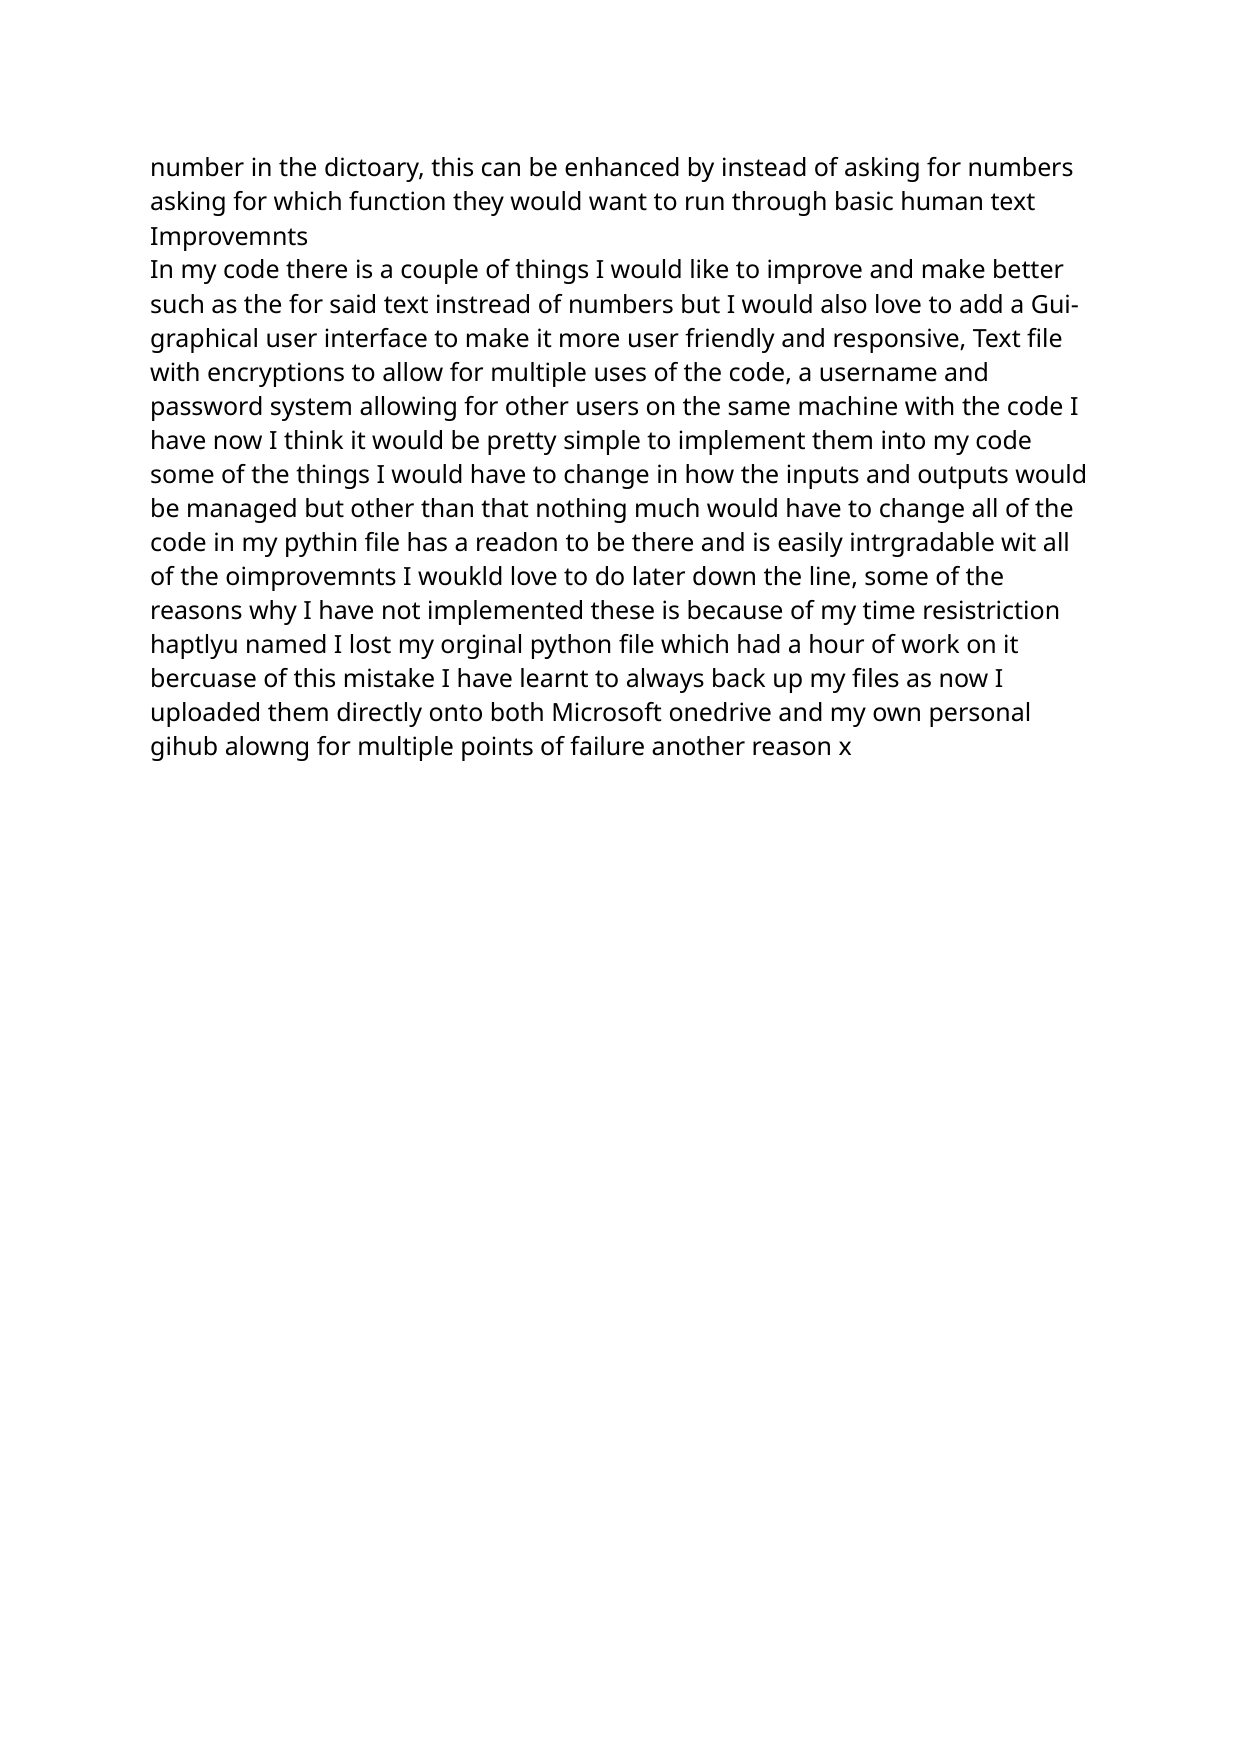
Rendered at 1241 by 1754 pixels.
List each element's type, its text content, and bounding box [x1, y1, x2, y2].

text Improvemnts [150, 218, 1090, 252]
text In my code there is a couple of things I would like to improve and make better such as the for said text instread of numbers but I would also love to add a Gui- graphical user interface to make it more user friendly and responsive, Text file with encryptions to allow for multiple uses of the code, a username and password system allowing for other users on the same machine with the code I have now I think it would be pretty simple to implement them into my code some of the things I would have to change in how the inputs and outputs would be managed but other than that nothing much would have to change all of the code in my pythin file has a readon to be there and is easily intrgradable wit all of the oimprovemnts I woukld love to do later down the line, some of the reasons why I have not implemented these is because of my time resistriction haptlyu named I lost my orginal python file which had a hour of work on it bercuase of this mistake I have learnt to always back up my files as now I uploaded them directly onto both Microsoft onedrive and my own personal gihub alowng for multiple points of failure another reason x [150, 252, 1090, 763]
